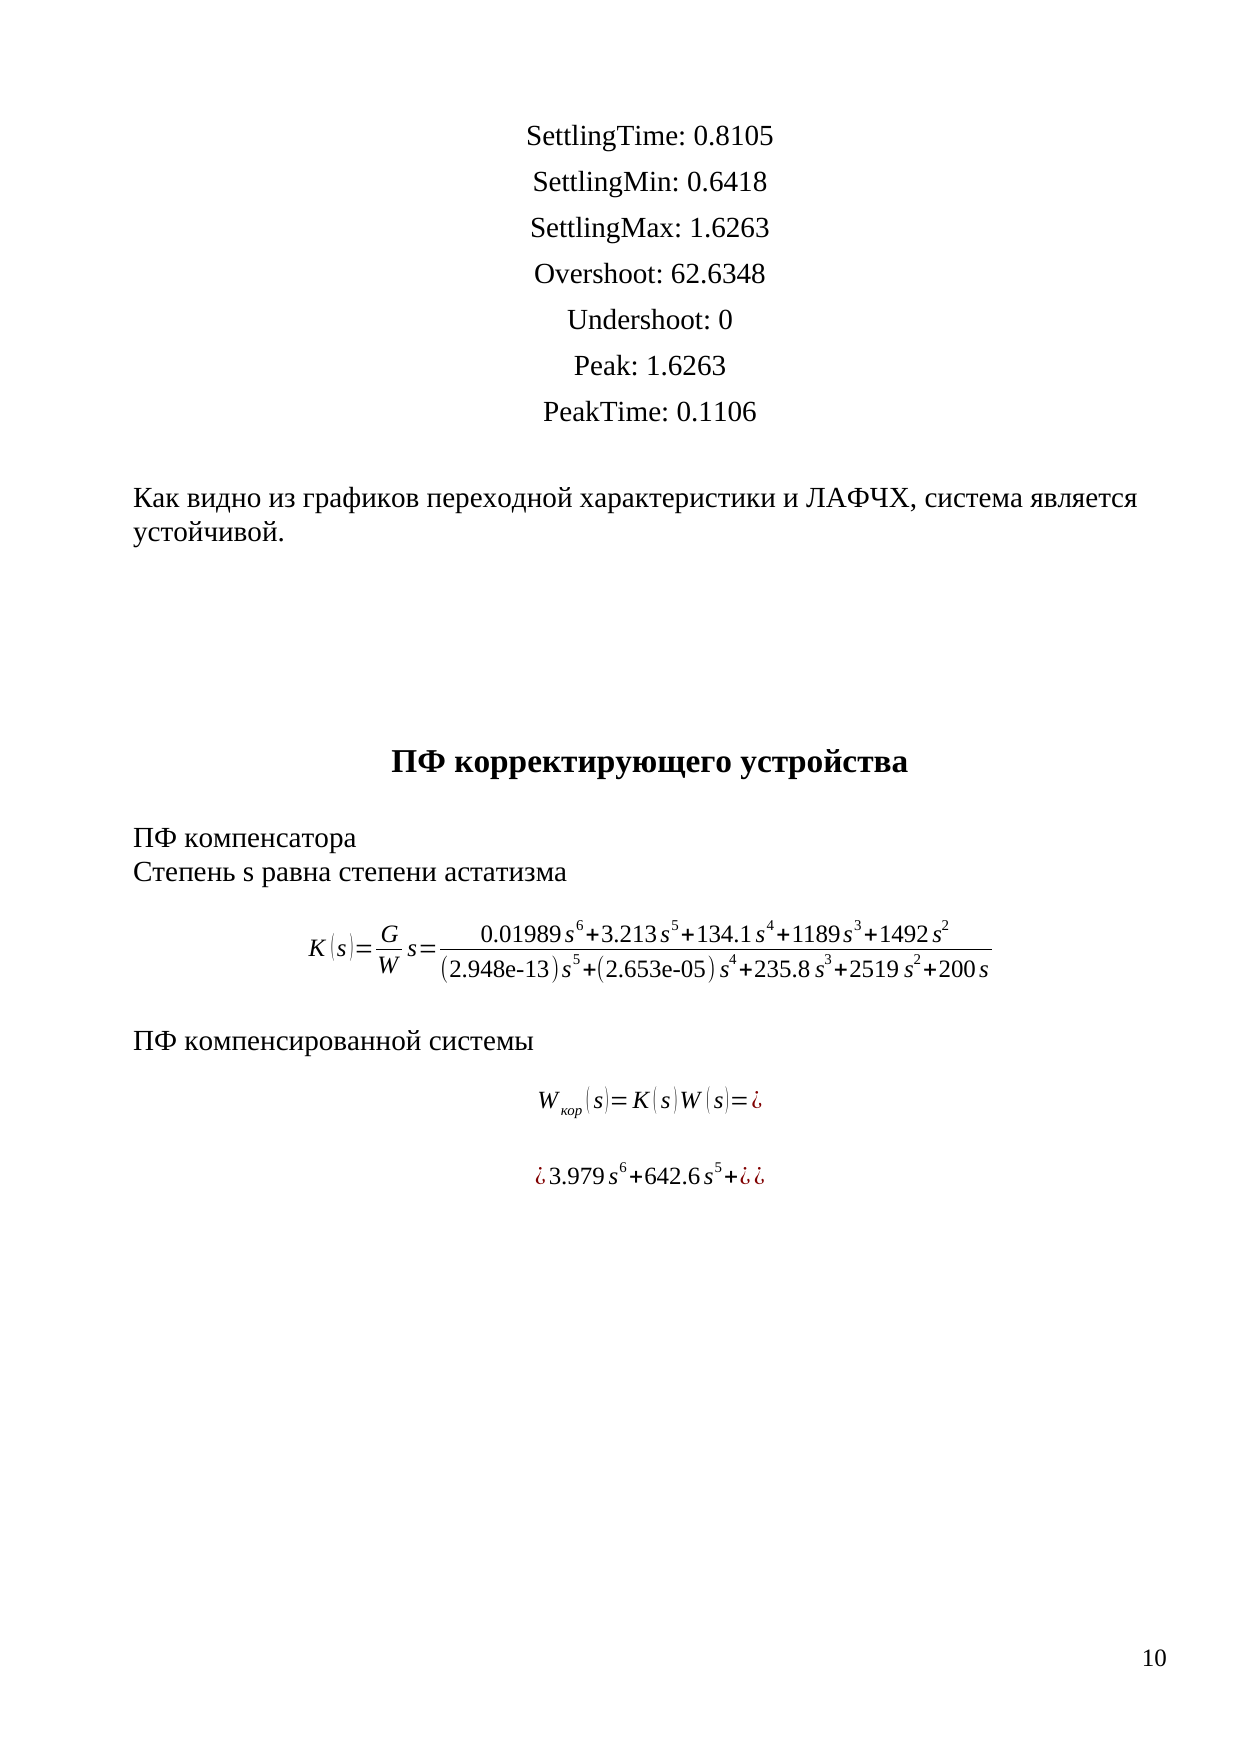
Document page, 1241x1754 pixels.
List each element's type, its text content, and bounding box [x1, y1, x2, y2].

text SettlingTime: 0.8105 [133, 118, 1167, 152]
text SettlingMin: 0.6418 [133, 164, 1167, 198]
text Степень s равна степени астатизма [133, 854, 1167, 888]
text Peak: 1.6263 [133, 348, 1167, 382]
text PeakTime: 0.1106 [133, 394, 1167, 428]
text Undershoot: 0 [133, 302, 1167, 336]
subtitle ПФ корректирующего устройства [133, 742, 1167, 780]
text SettlingMax: 1.6263 [133, 210, 1167, 244]
text Как видно из графиков переходной характеристики и ЛАФЧХ, система является устойчивой. [133, 480, 1167, 547]
text ПФ компенсированной системы [133, 1023, 1167, 1057]
text Overshoot: 62.6348 [133, 256, 1167, 290]
text ПФ компенсатора [133, 821, 1167, 854]
